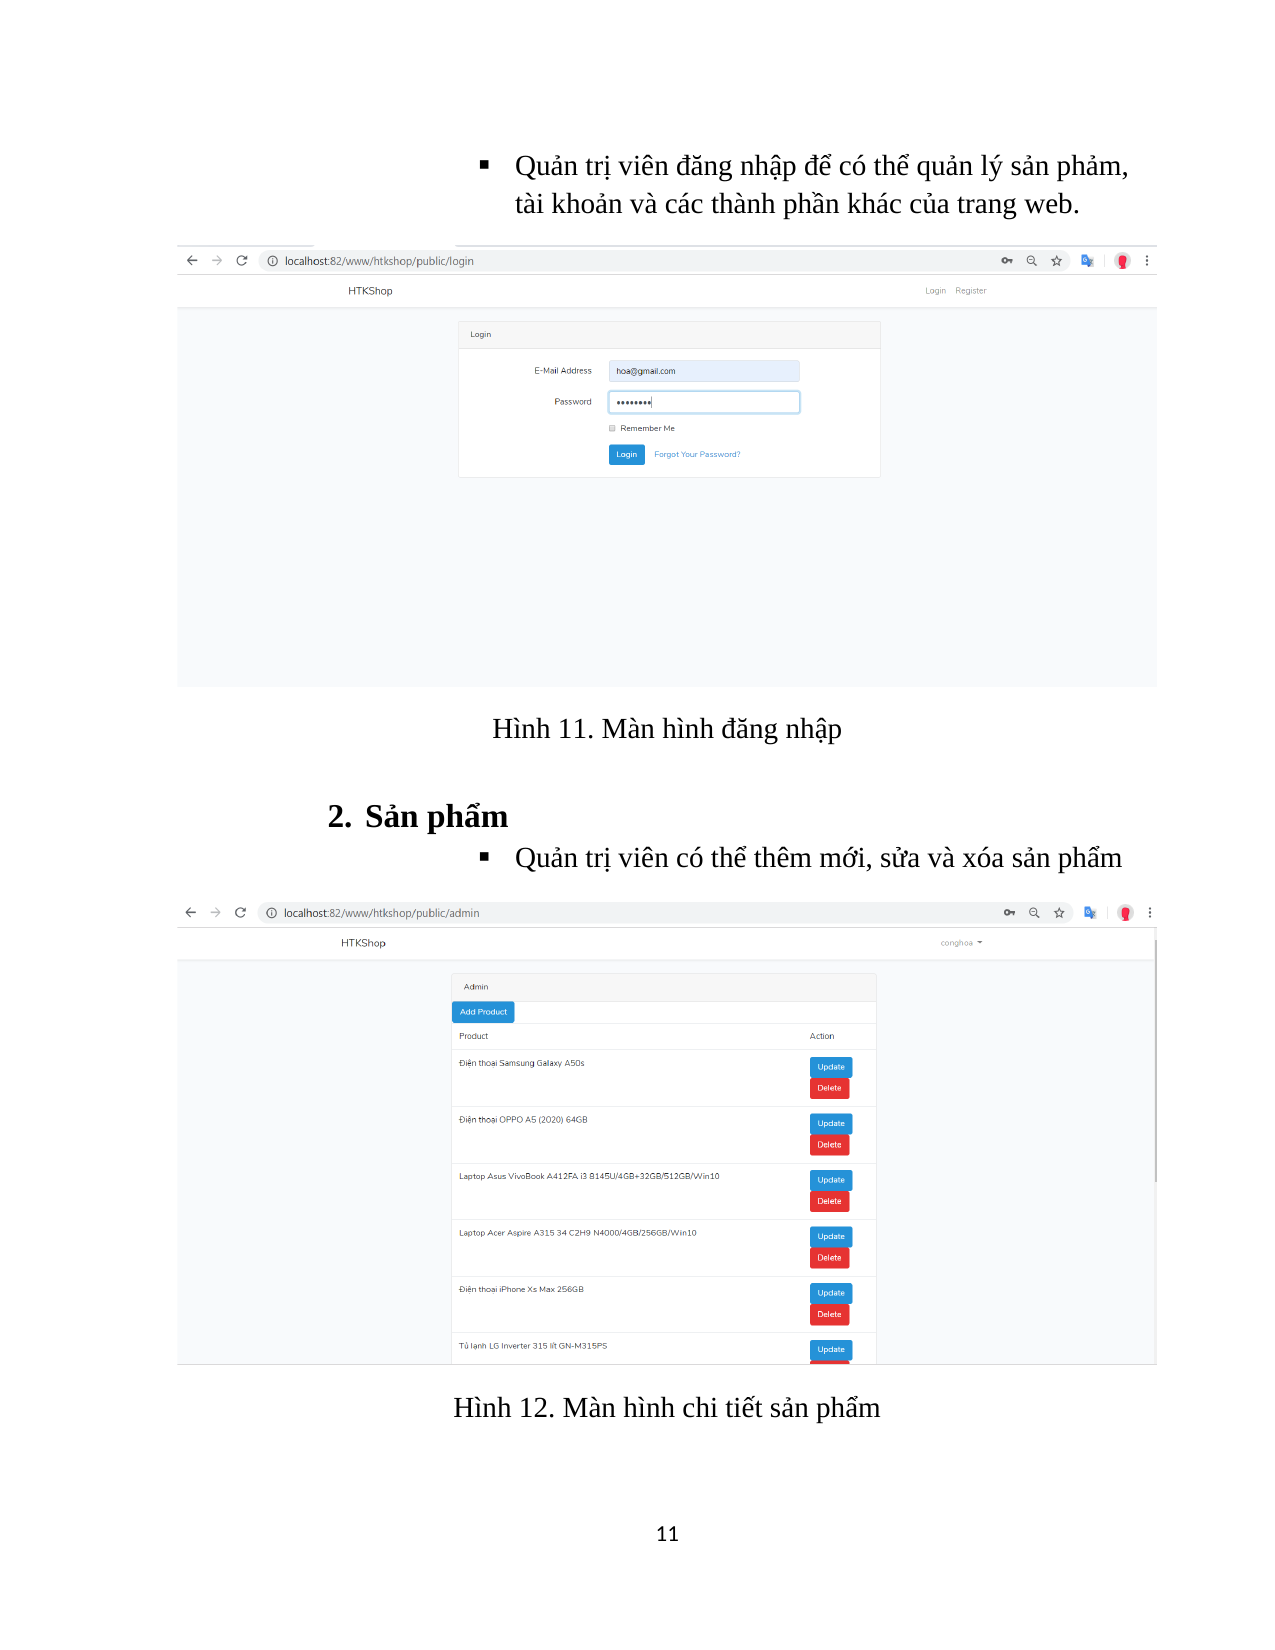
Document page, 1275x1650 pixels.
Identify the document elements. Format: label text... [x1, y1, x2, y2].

list Sản phẩm [327, 796, 1157, 834]
list Quản trị viên có thể thêm mới, sửa và xóa sản phẩm [477, 840, 1157, 874]
list Quản trị viên đăng nhập để có thể quản lý sản phảm, tài khoản và các thành phần khác của trang web. [477, 148, 1157, 220]
